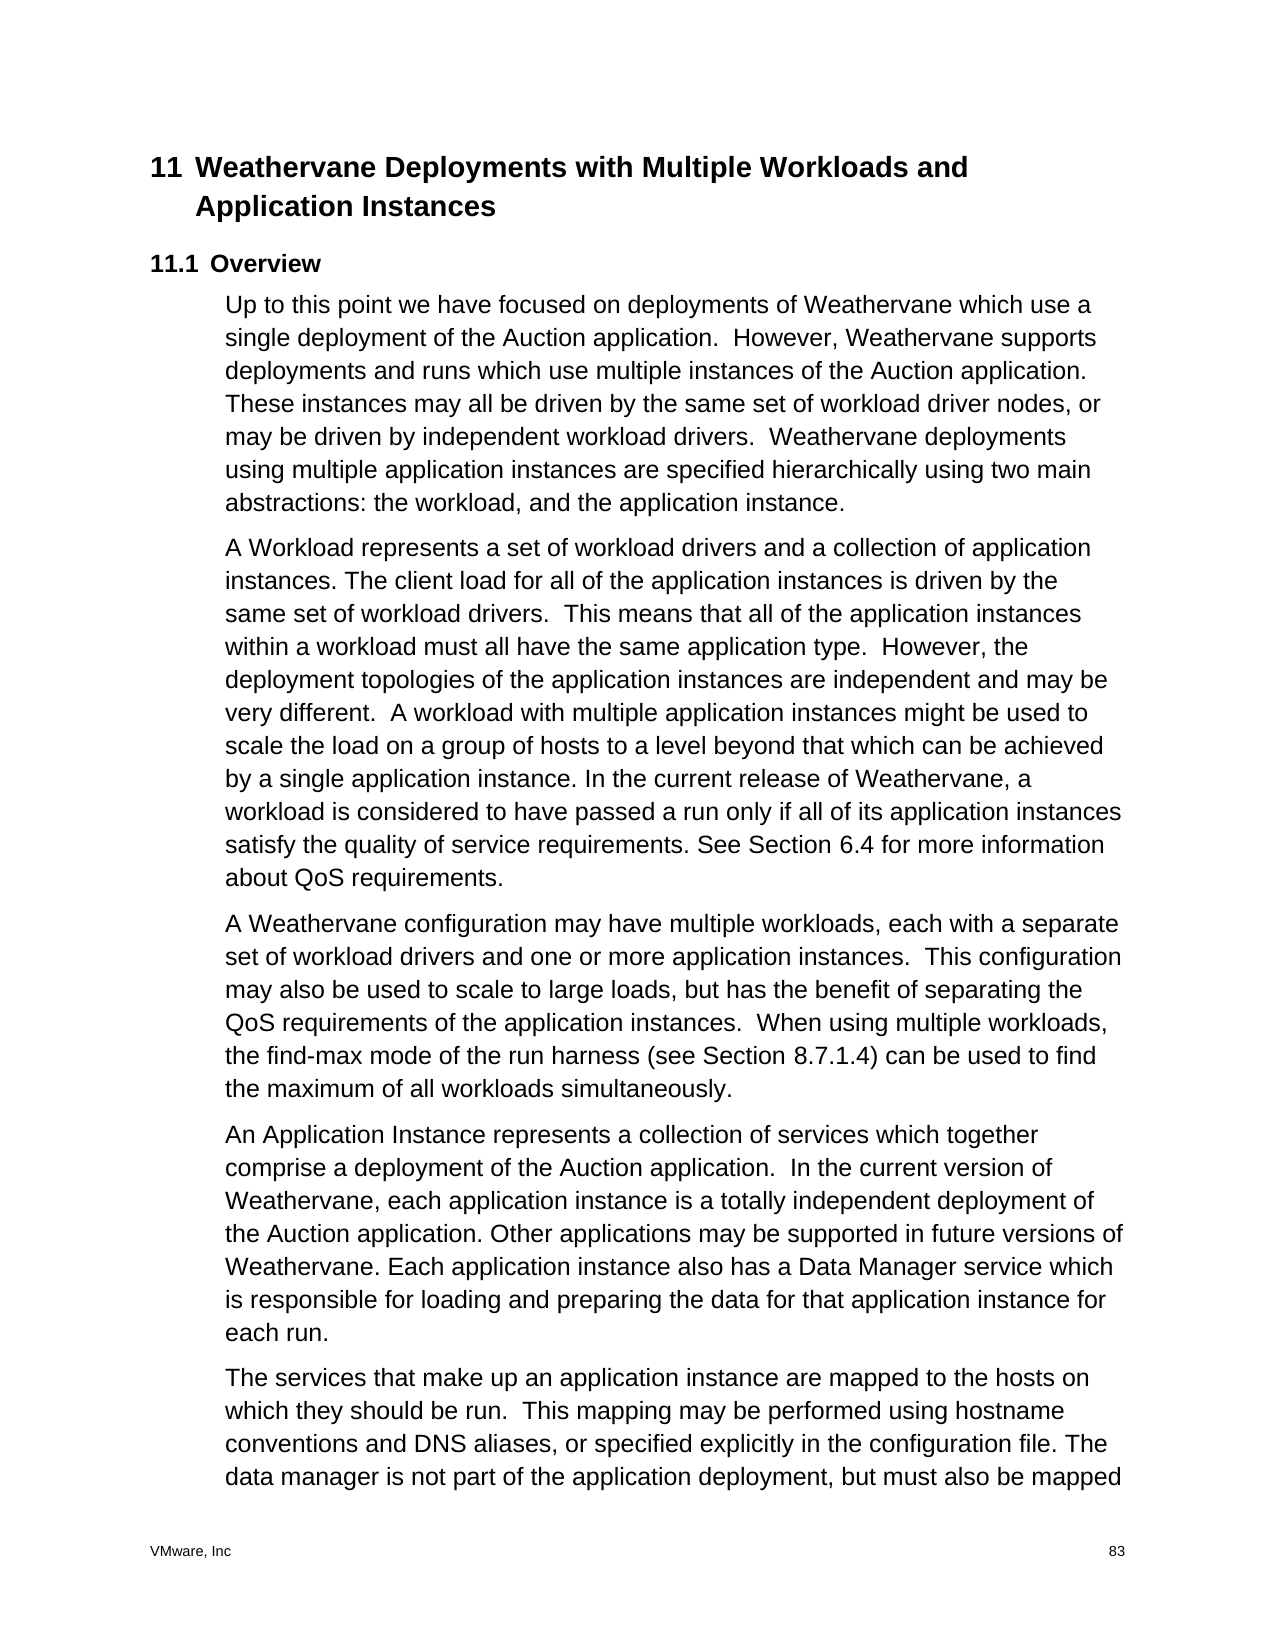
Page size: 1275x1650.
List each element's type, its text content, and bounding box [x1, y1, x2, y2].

text A Weathervane configuration may have multiple workloads, each with a separate set of workload drivers and one or more application instances. This configuration may also be used to scale to large loads, but has the benefit of separating the QoS requirements of the application instances. When using multiple workloads, the find-max mode of the run harness (see Section 8.7.4.4) can be used to find the maximum of all workloads simultaneously. [225, 909, 1125, 1103]
text An Application Instance represents a collection of services which together comprise a deployment of the Auction application. In the current version of Weathervane, each application instance is a totally independent deployment of the Auction application. Other applications may be supported in future versions of Weathervane. Each application instance also has a Data Manager service which is responsible for loading and preparing the data for that application instance for each run. [225, 1119, 1125, 1346]
text Up to this point we have focused on deployments of Weathervane which use a single deployment of the Auction application. However, Weathervane supports deployments and runs which use multiple instances of the Auction application. These instances may all be driven by the same set of workload driver nodes, or may be driven by independent workload drivers. Weathervane deployments using multiple application instances are specified hierarchically using two main abstractions: the workload, and the application instance. [225, 289, 1125, 516]
text A Workload represents a set of workload drivers and a collection of application instances. The client load for all of the application instances is driven by the same set of workload drivers. This means that all of the application instances within a workload must all have the same application type. However, the deployment topologies of the application instances are independent and may be very different. A workload with multiple application instances might be used to scale the load on a group of hosts to a level beyond that which can be achieved by a single application instance. In the current release of Weathervane, a workload is considered to have passed a run only if all of its application instances satisfy the quality of service requirements. See Section 6.4 for more information about QoS requirements. [225, 533, 1125, 892]
subtitle Overview [150, 252, 1125, 277]
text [225, 1363, 1125, 1491]
subtitle Weathervane Deployments with Multiple Workloads and Application Instances [150, 150, 1125, 222]
